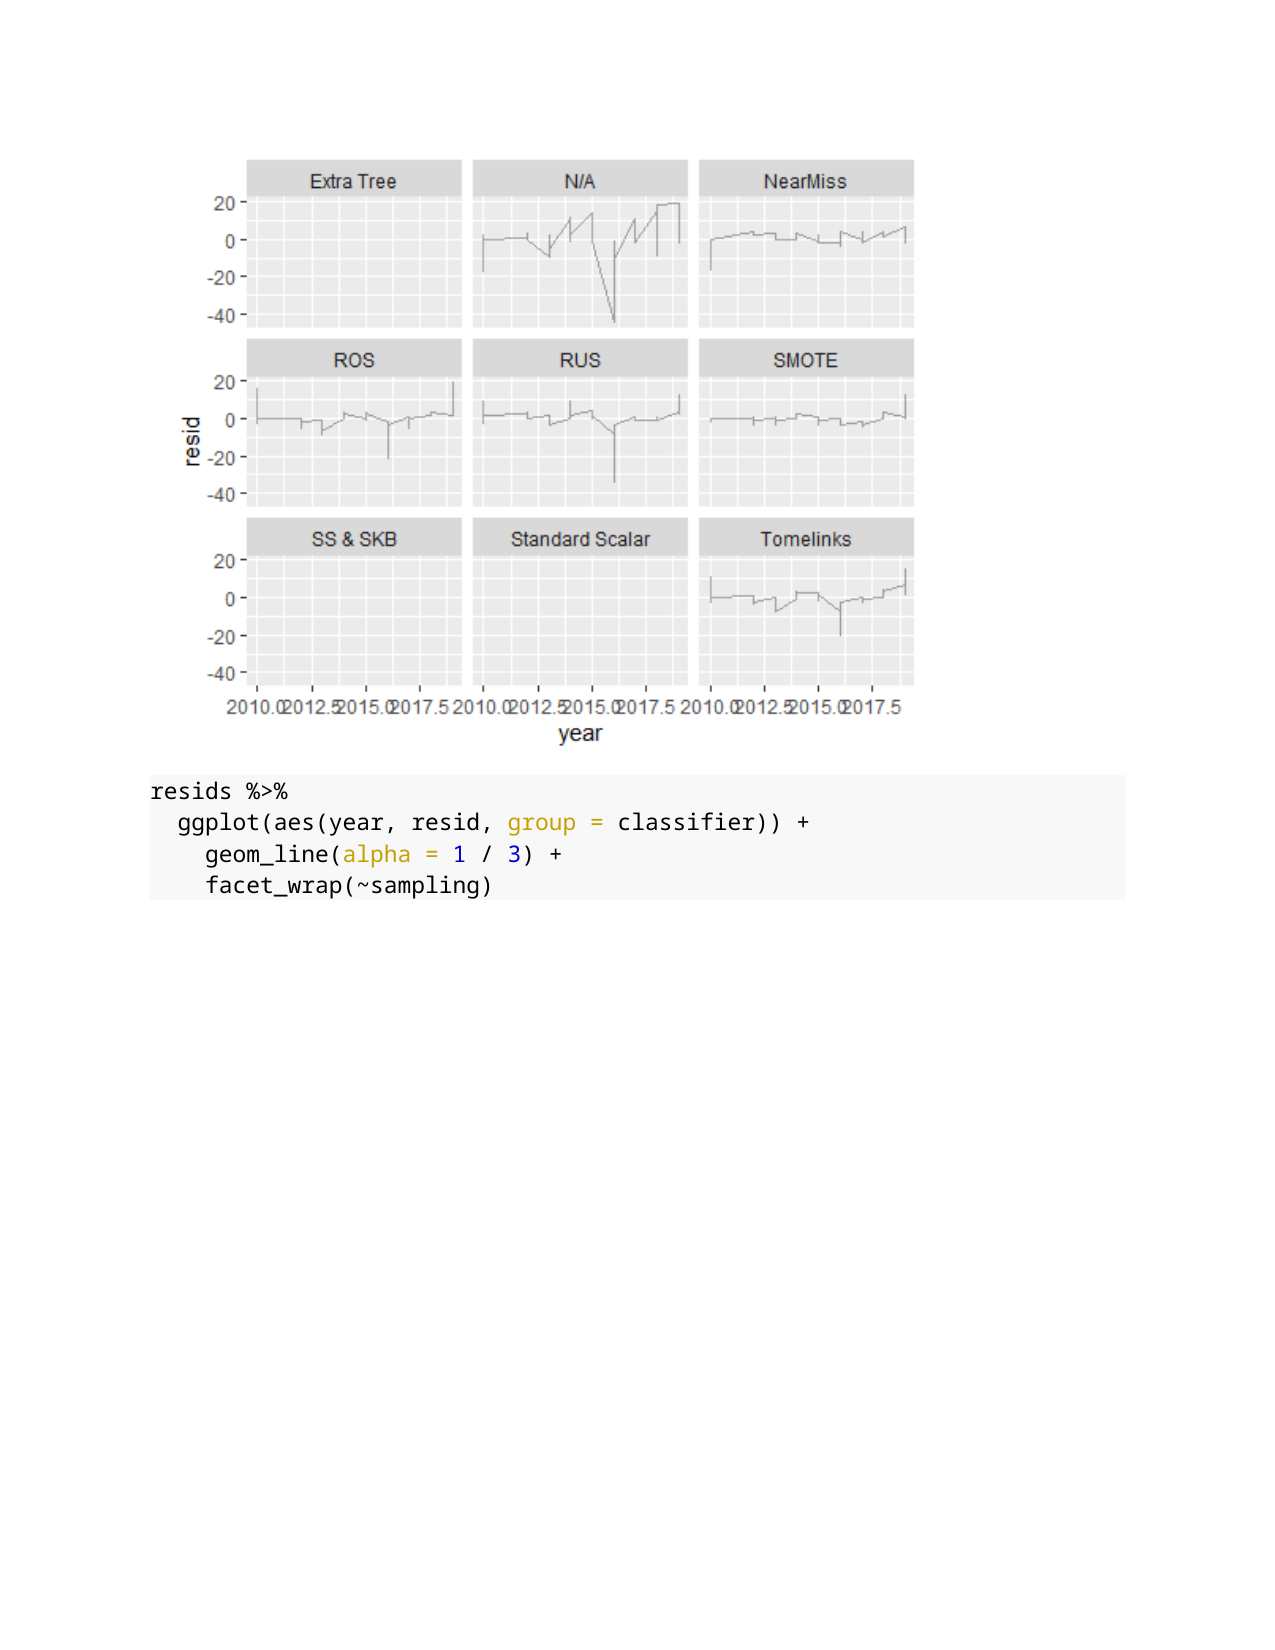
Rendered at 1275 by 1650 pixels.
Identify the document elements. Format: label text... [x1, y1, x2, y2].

text resids %>% ggplot(aes(year, resid, group = classifier)) + geom_line(alpha = 1 / 3) + facet_wrap(~sampling) [287, 775, 1125, 900]
picture [168, 150, 927, 757]
